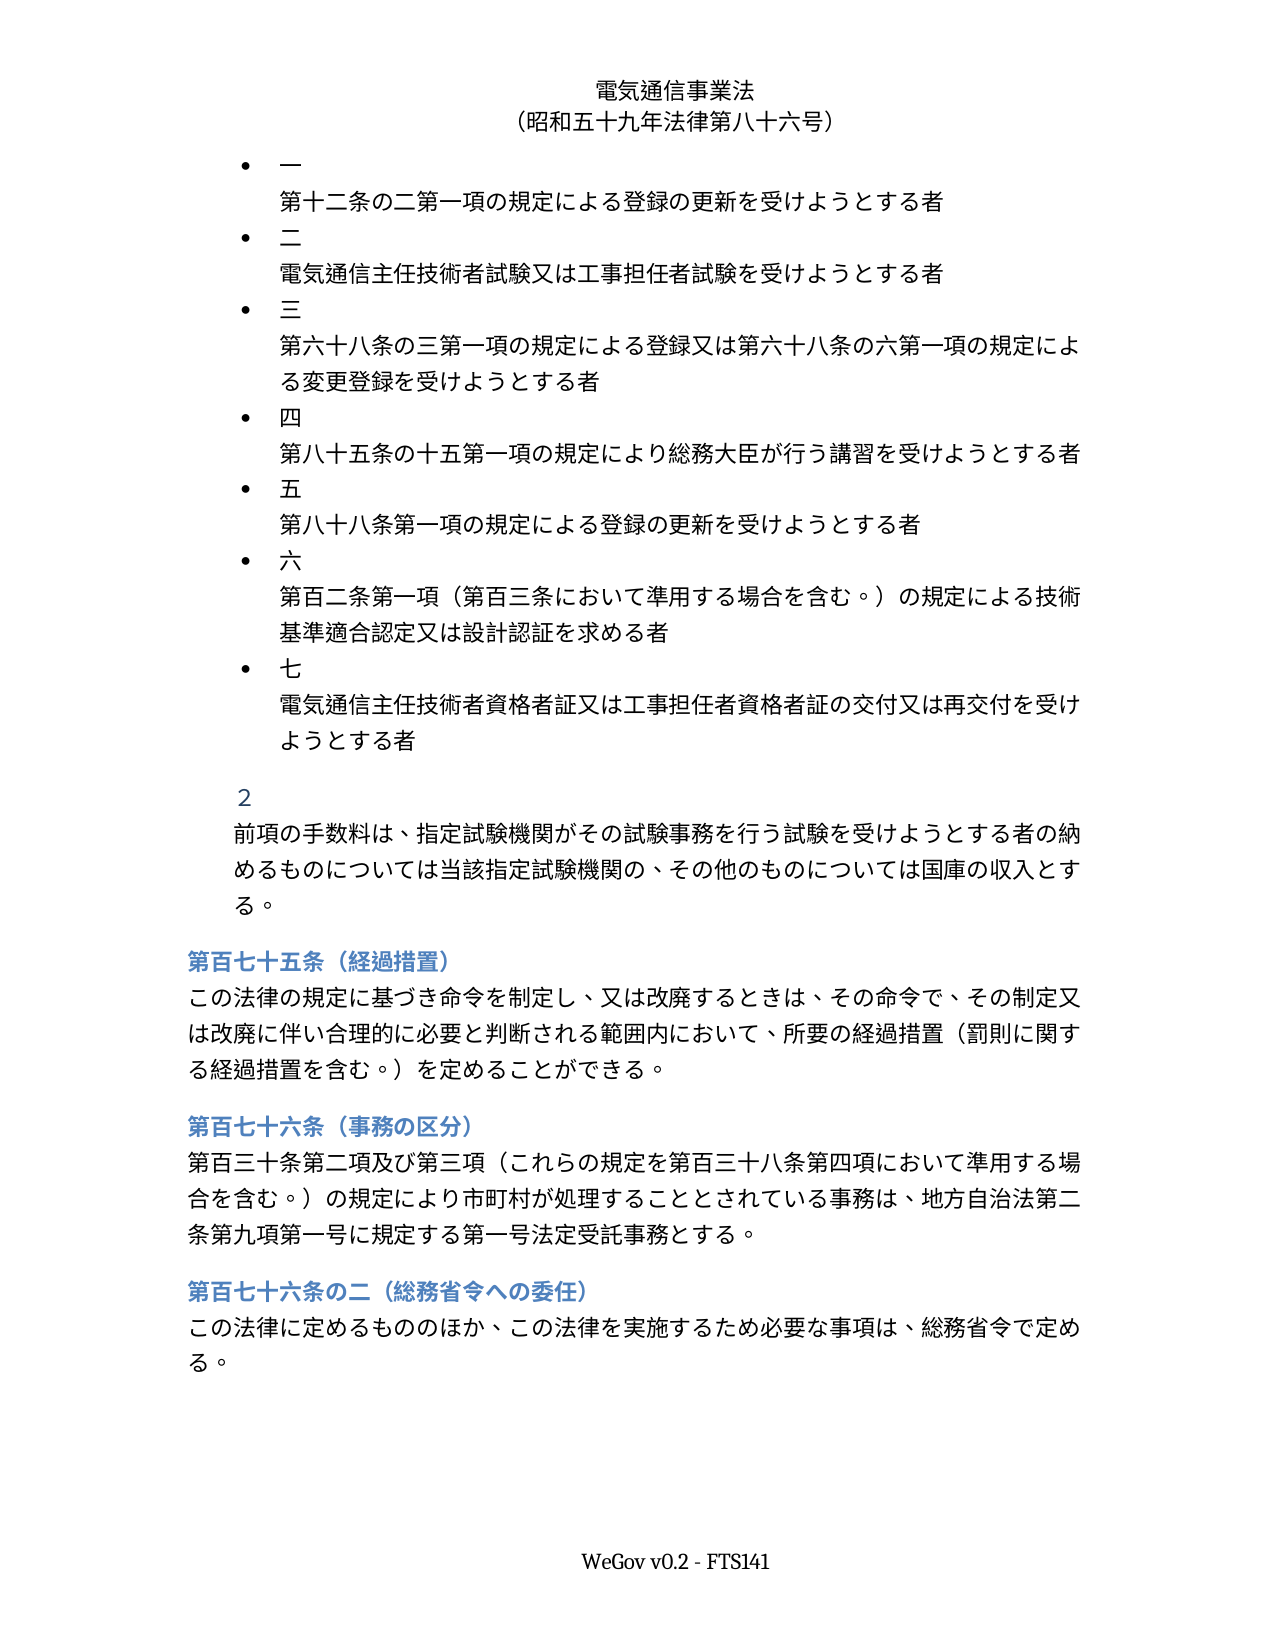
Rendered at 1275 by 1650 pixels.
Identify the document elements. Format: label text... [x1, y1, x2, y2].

list 五 第八十八条第一項の規定による登録の更新を受けようとする者 [242, 473, 1087, 541]
list 六 第百二条第一項（第百三条において準用する場合を含む。）の規定による技術基準適合認定又は設計認証を求める者 [242, 545, 1087, 648]
subtitle 第百七十五条（経過措置） [187, 946, 1087, 978]
list 四 第八十五条の十五第一項の規定により総務大臣が行う講習を受けようとする者 [242, 402, 1087, 469]
text この法律に定めるもののほか、この法律を実施するため必要な事項は、総務省令で定める。 [187, 1311, 1087, 1379]
subtitle 第百七十六条（事務の区分） [187, 1111, 1087, 1142]
list 一 第十二条の二第一項の規定による登録の更新を受けようとする者 [242, 150, 1087, 217]
text 前項の手数料は、指定試験機関がその試験事務を行う試験を受けようとする者の納めるものについては当該指定試験機関の、その他のものについては国庫の収入とする。 [233, 818, 1087, 921]
list 三 第六十八条の三第一項の規定による登録又は第六十八条の六第一項の規定による変更登録を受けようとする者 [242, 294, 1087, 397]
subtitle ２ [233, 782, 1087, 813]
subtitle 第百七十六条の二（総務省令への委任） [187, 1276, 1087, 1307]
list 二 電気通信主任技術者試験又は工事担任者試験を受けようとする者 [242, 222, 1087, 289]
text 第百三十条第二項及び第三項（これらの規定を第百三十八条第四項において準用する場合を含む。）の規定により市町村が処理することとされている事務は、地方自治法第二条第九項第一号に規定する第一号法定受託事務とする。 [187, 1147, 1087, 1250]
text この法律の規定に基づき命令を制定し、又は改廃するときは、その命令で、その制定又は改廃に伴い合理的に必要と判断される範囲内において、所要の経過措置（罰則に関する経過措置を含む。）を定めることができる。 [187, 982, 1087, 1085]
list 七 電気通信主任技術者資格者証又は工事担任者資格者証の交付又は再交付を受けようとする者 [242, 653, 1087, 756]
